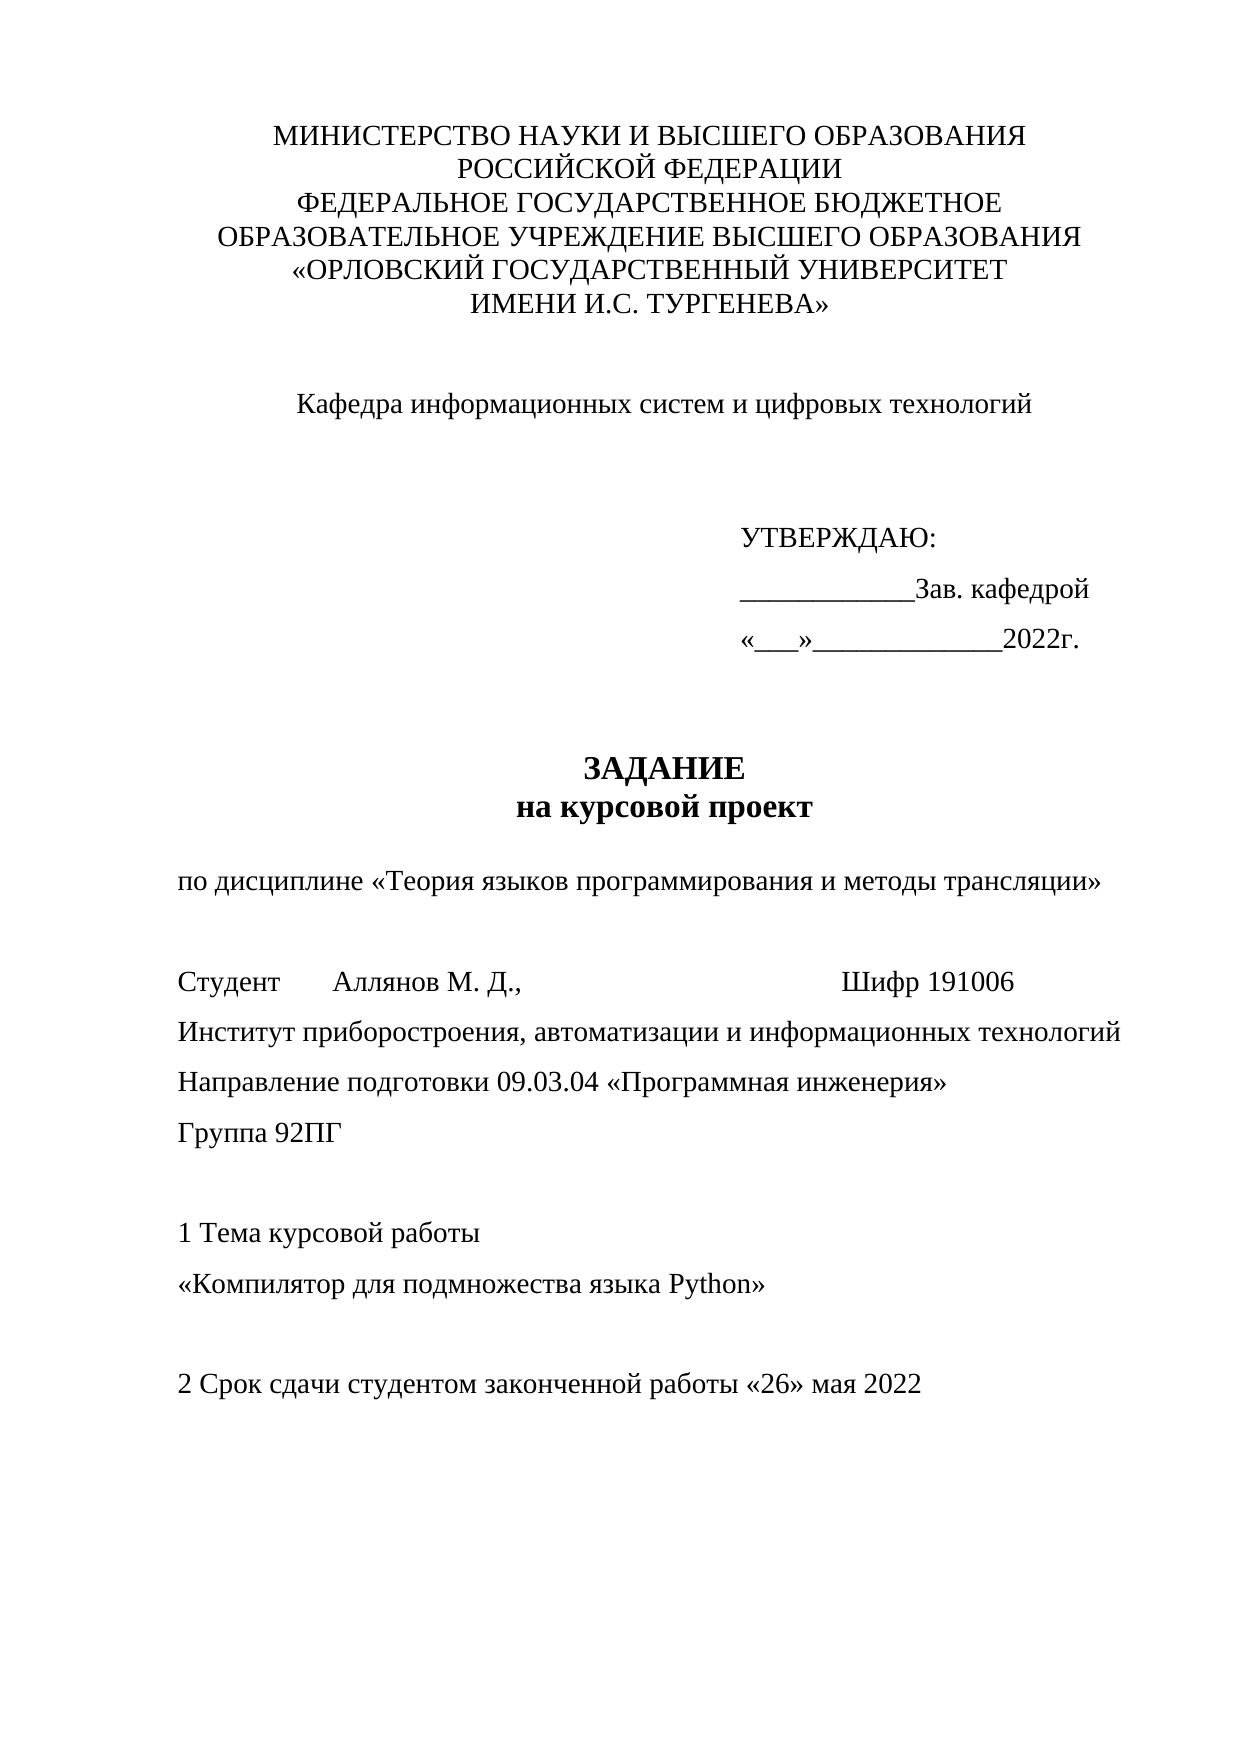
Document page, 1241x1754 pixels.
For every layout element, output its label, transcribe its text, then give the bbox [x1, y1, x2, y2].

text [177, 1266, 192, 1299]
text Направление подготовки 09.03.04 «Программная инженерия» [177, 1064, 1152, 1098]
text Студент Аллянов М. Д., Шифр 191006 [177, 964, 1152, 997]
text 1 Тема курсовой работы [177, 1215, 1152, 1249]
text Кафедра информационных систем и цифровых технологий [177, 386, 1152, 420]
text на курсовой проект [177, 787, 1152, 825]
text ИМЕНИ И.С. ТУРГЕНЕВА» [148, 286, 1152, 319]
text УТВЕРЖДАЮ: [740, 521, 1152, 554]
text «Компилятор для подмножества языка Python» [751, 1266, 1152, 1299]
text МИНИСТЕРСТВО НАУКИ И ВЫСШЕГО ОБРАЗОВАНИЯ [148, 118, 1152, 152]
text ОБРАЗОВАТЕЛЬНОЕ УЧРЕЖДЕНИЕ ВЫСШЕГО ОБРАЗОВАНИЯ [148, 219, 1152, 252]
text «___»_____________2022г. [740, 621, 1152, 655]
text по дисциплине «Теория языков программирования и методы трансляции» [177, 863, 1152, 897]
text Группа 92ПГ [177, 1115, 1152, 1148]
text 2 Срок сдачи студентом законченной работы «26» мая 2022 [177, 1366, 1152, 1400]
text «ОРЛОВСКИЙ ГОСУДАРСТВЕННЫЙ УНИВЕРСИТЕТ [148, 252, 1152, 286]
text Институт приборостроения, автоматизации и информационных технологий [177, 1014, 1152, 1048]
text ЗАДАНИЕ [177, 748, 1152, 787]
text РОССИЙСКОЙ ФЕДЕРАЦИИ [148, 152, 1152, 185]
text ФЕДЕРАЛЬНОЕ ГОСУДАРСТВЕННОЕ БЮДЖЕТНОЕ [148, 185, 1152, 219]
text ____________Зав. кафедрой [740, 571, 1152, 604]
